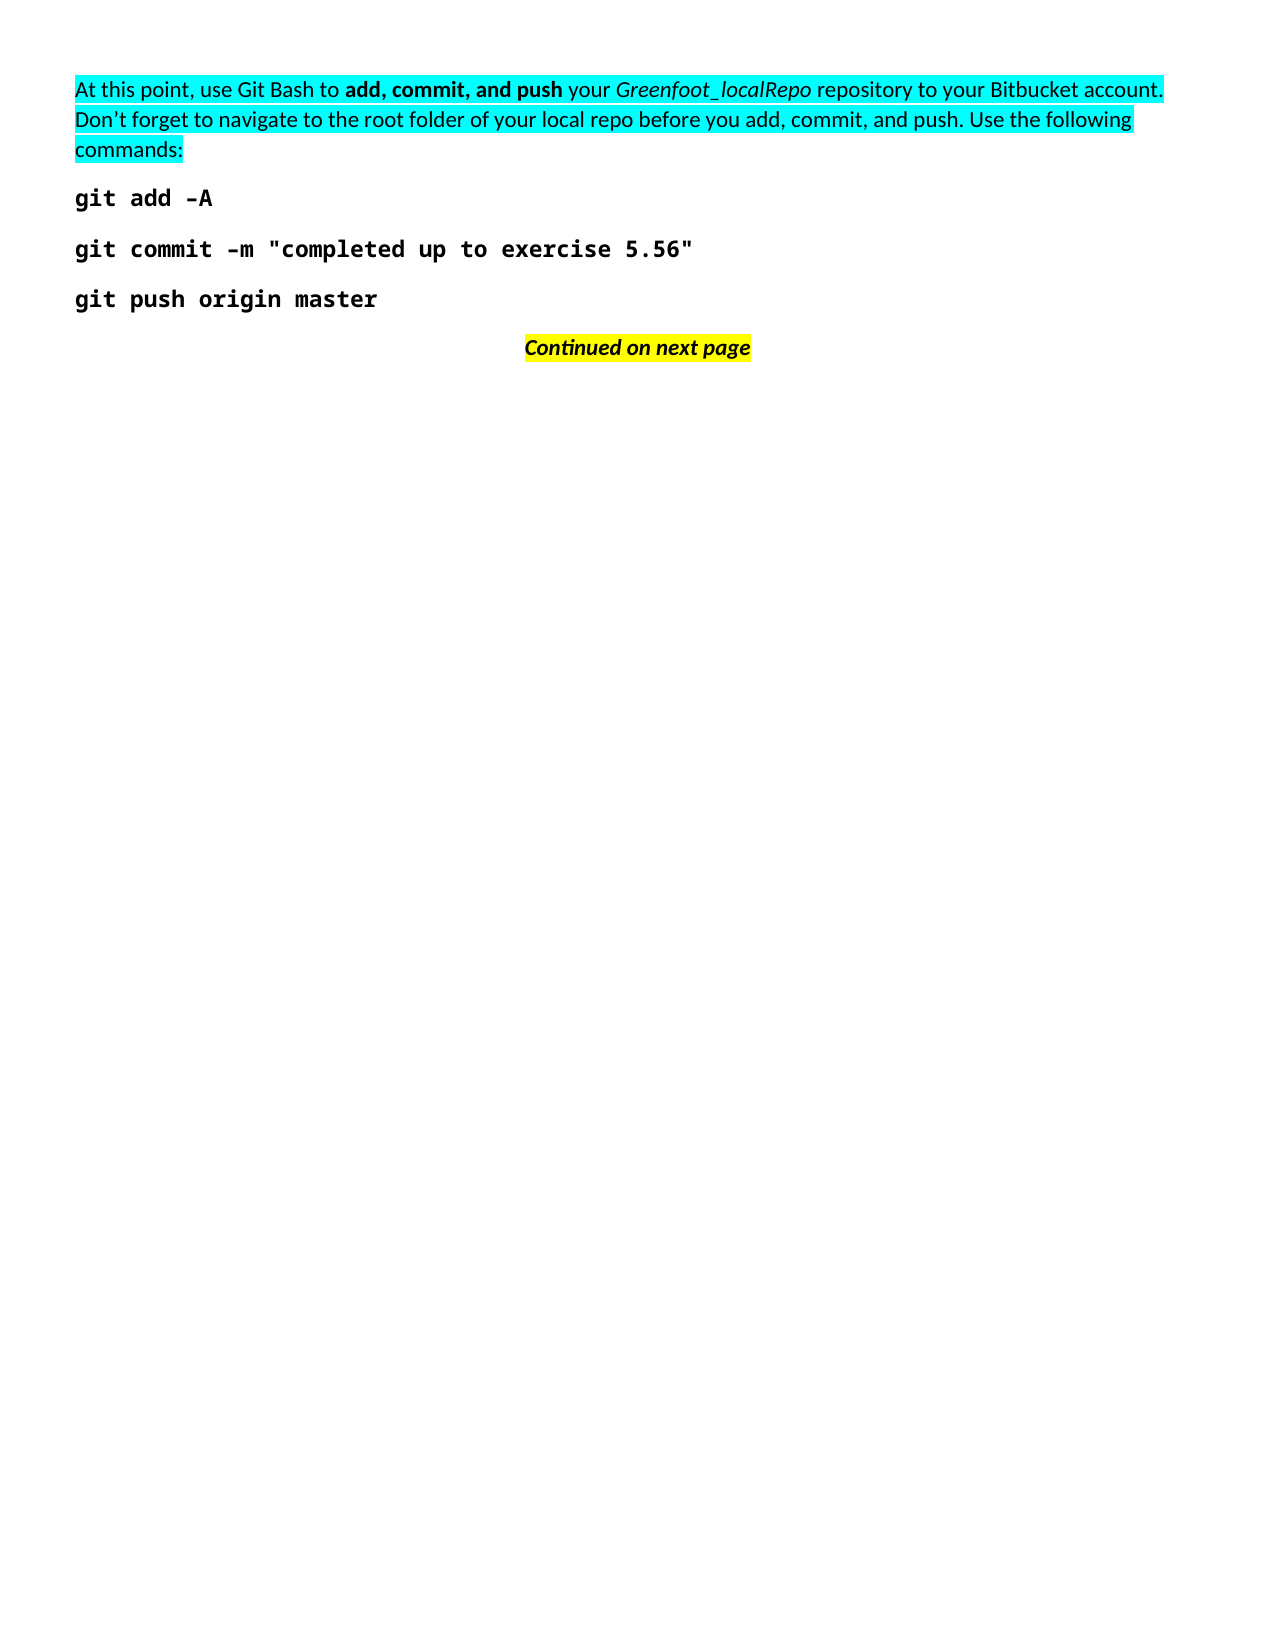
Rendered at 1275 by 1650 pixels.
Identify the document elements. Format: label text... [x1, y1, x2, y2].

text git commit –m "completed up to exercise 5.56" [75, 233, 1200, 264]
text At this point, use Git Bash to add, commit, and push your Greenfoot_localRepo repository to your Bitbucket account. Don’t forget to navigate to the root folder of your local repo before you add, commit, and push. Use the following commands: [75, 75, 1200, 163]
text git push origin master [75, 283, 1200, 314]
text Continued on next page [75, 333, 1200, 362]
text git add –A [75, 182, 1200, 213]
